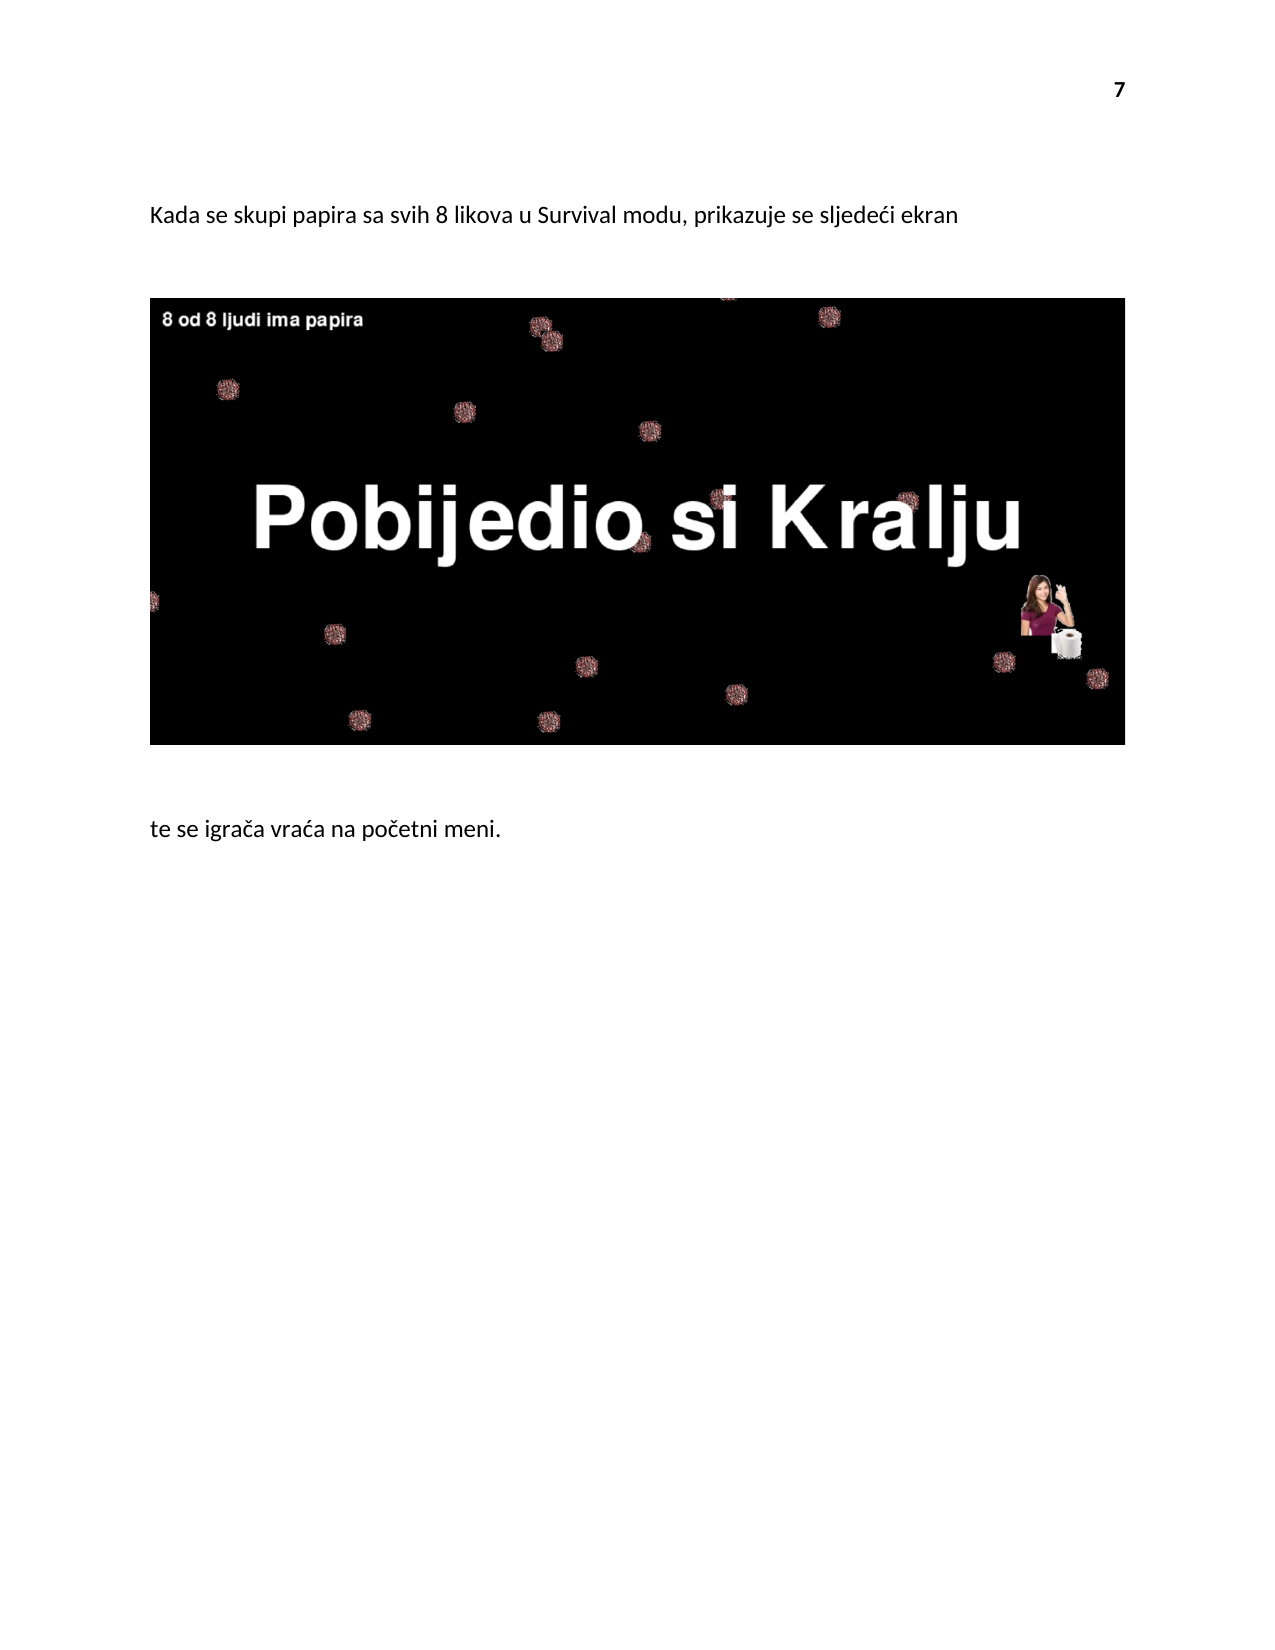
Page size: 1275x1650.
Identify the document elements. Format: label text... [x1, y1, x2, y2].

picture [150, 298, 1125, 745]
text Kada se skupi papira sa svih 8 likova u Survival modu, prikazuje se sljedeći ekran [150, 199, 1125, 230]
text te se igrača vraća na početni meni. [150, 813, 1125, 843]
